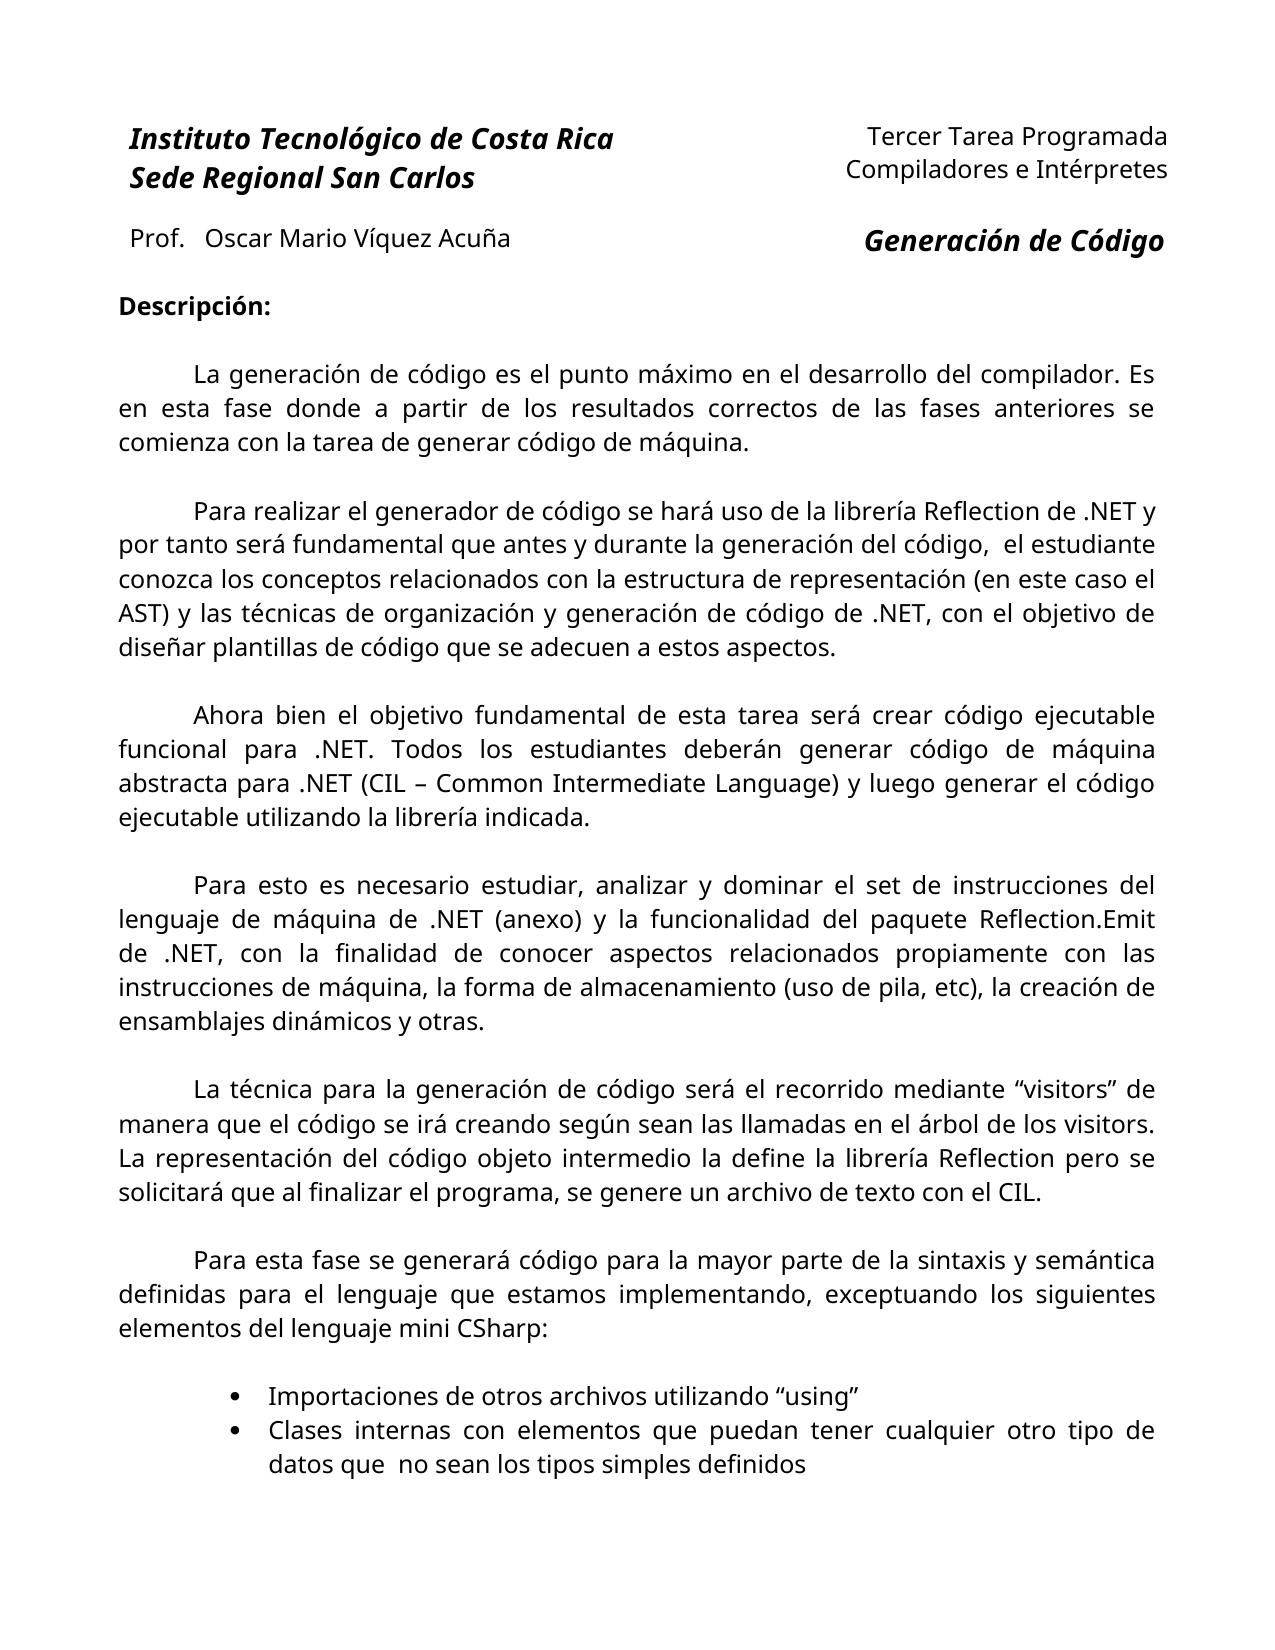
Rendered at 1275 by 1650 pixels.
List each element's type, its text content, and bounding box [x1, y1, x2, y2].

table_cell Prof. Oscar Mario Víquez Acuña [118, 220, 649, 260]
table_cell Generación de Código [649, 220, 1179, 260]
table_header Tercer Tarea Programada Compiladores e Intérpretes [649, 118, 1179, 220]
text Descripción: [118, 289, 1157, 323]
table_header Instituto Tecnológico de Costa Rica Sede Regional San Carlos [118, 118, 649, 220]
text Ahora bien el objetivo fundamental de esta tarea será crear código ejecutable funcional para .NET. Todos los estudiantes deberán generar código de máquina abstracta para .NET (CIL – Common Intermediate Language) y luego generar el código ejecutable utilizando la librería indicada. [118, 697, 1157, 834]
text La generación de código es el punto máximo en el desarrollo del compilador. Es en esta fase donde a partir de los resultados correctos de las fases anteriores se comienza con la tarea de generar código de máquina. [118, 357, 1157, 459]
text Para esta fase se generará código para la mayor parte de la sintaxis y semántica definidas para el lenguaje que estamos implementando, exceptuando los siguientes elementos del lenguaje mini CSharp: [118, 1242, 1157, 1345]
text Para realizar el generador de código se hará uso de la librería Reflection de .NET y por tanto será fundamental que antes y durante la generación del código, el estudiante conozca los conceptos relacionados con la estructura de representación (en este caso el AST) y las técnicas de organización y generación de código de .NET, con el objetivo de diseñar plantillas de código que se adecuen a estos aspectos. [118, 493, 1157, 663]
list Importaciones de otros archivos utilizando “using” [231, 1379, 1157, 1413]
text Para esto es necesario estudiar, analizar y dominar el set de instrucciones del lenguaje de máquina de .NET (anexo) y la funcionalidad del paquete Reflection.Emit de .NET, con la finalidad de conocer aspectos relacionados propiamente con las instrucciones de máquina, la forma de almacenamiento (uso de pila, etc), la creación de ensamblajes dinámicos y otras. [118, 868, 1157, 1038]
list Clases internas con elementos que puedan tener cualquier otro tipo de datos que no sean los tipos simples definidos [231, 1413, 1157, 1481]
text La técnica para la generación de código será el recorrido mediante “visitors” de manera que el código se irá creando según sean las llamadas en el árbol de los visitors. La representación del código objeto intermedio la define la librería Reflection pero se solicitará que al finalizar el programa, se genere un archivo de texto con el CIL. [118, 1072, 1157, 1208]
